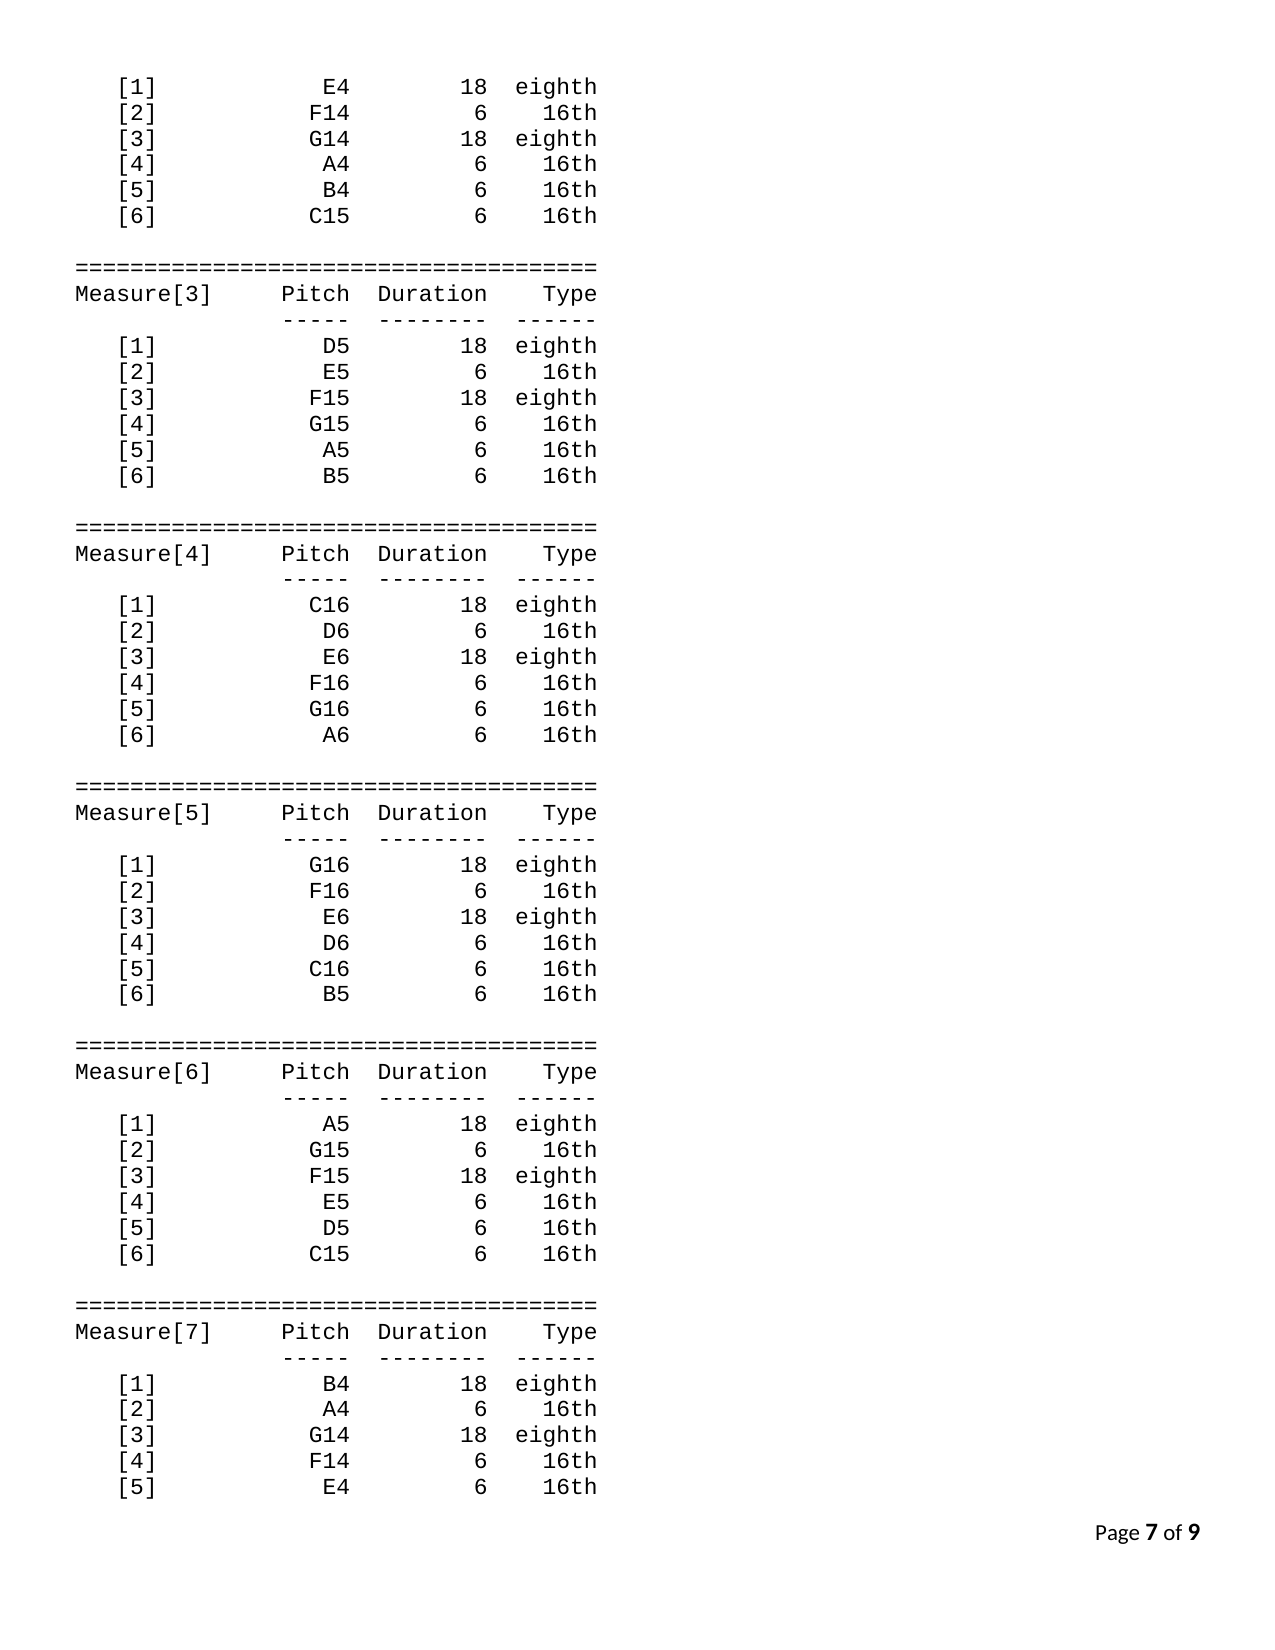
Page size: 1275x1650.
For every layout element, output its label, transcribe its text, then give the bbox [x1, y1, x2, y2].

text [1] E4 18 eighth [75, 75, 1200, 101]
text Measure[5] Pitch Duration Type [75, 801, 1200, 827]
text [5] G16 6 16th [75, 697, 1200, 723]
text [3] F15 18 eighth [75, 1164, 1200, 1190]
text [6] A6 6 16th [75, 723, 1200, 749]
text [6] C15 6 16th [75, 1242, 1200, 1268]
text Measure[7] Pitch Duration Type [75, 1320, 1200, 1346]
text [6] B5 6 16th [75, 983, 1200, 1009]
text [3] F15 18 eighth [75, 386, 1200, 412]
text ====================================== [75, 1294, 1200, 1320]
text [1] G16 18 eighth [75, 853, 1200, 879]
text [2] G15 6 16th [75, 1138, 1200, 1164]
text [2] A4 6 16th [75, 1398, 1200, 1424]
text [5] D5 6 16th [75, 1216, 1200, 1242]
text [1] D5 18 eighth [75, 334, 1200, 360]
text Measure[3] Pitch Duration Type [75, 282, 1200, 308]
text Measure[6] Pitch Duration Type [75, 1061, 1200, 1087]
text ====================================== [75, 516, 1200, 542]
text [1] C16 18 eighth [75, 594, 1200, 620]
text [3] E6 18 eighth [75, 646, 1200, 672]
text ----- -------- ------ [75, 1346, 1200, 1372]
text [4] G15 6 16th [75, 412, 1200, 438]
text [2] F14 6 16th [75, 101, 1200, 127]
text ----- -------- ------ [75, 827, 1200, 853]
text [1] B4 18 eighth [75, 1372, 1200, 1398]
text [2] F16 6 16th [75, 879, 1200, 905]
text [4] D6 6 16th [75, 931, 1200, 957]
text [5] E4 6 16th [75, 1476, 1200, 1502]
text [4] F14 6 16th [75, 1450, 1200, 1476]
text [3] G14 18 eighth [75, 1424, 1200, 1450]
text Measure[4] Pitch Duration Type [75, 542, 1200, 568]
text ====================================== [75, 775, 1200, 801]
text [4] A4 6 16th [75, 153, 1200, 179]
text [5] A5 6 16th [75, 438, 1200, 464]
text [4] E5 6 16th [75, 1190, 1200, 1216]
text [2] E5 6 16th [75, 360, 1200, 386]
text ====================================== [75, 1035, 1200, 1061]
text [6] B5 6 16th [75, 464, 1200, 490]
text [5] B4 6 16th [75, 179, 1200, 205]
text [4] F16 6 16th [75, 672, 1200, 697]
text [3] G14 18 eighth [75, 127, 1200, 153]
text [1] A5 18 eighth [75, 1112, 1200, 1138]
text ----- -------- ------ [75, 568, 1200, 594]
text [3] E6 18 eighth [75, 905, 1200, 931]
text [2] D6 6 16th [75, 620, 1200, 646]
text [6] C15 6 16th [75, 205, 1200, 231]
text ====================================== [75, 257, 1200, 282]
text [5] C16 6 16th [75, 957, 1200, 983]
text ----- -------- ------ [75, 308, 1200, 334]
text ----- -------- ------ [75, 1087, 1200, 1112]
